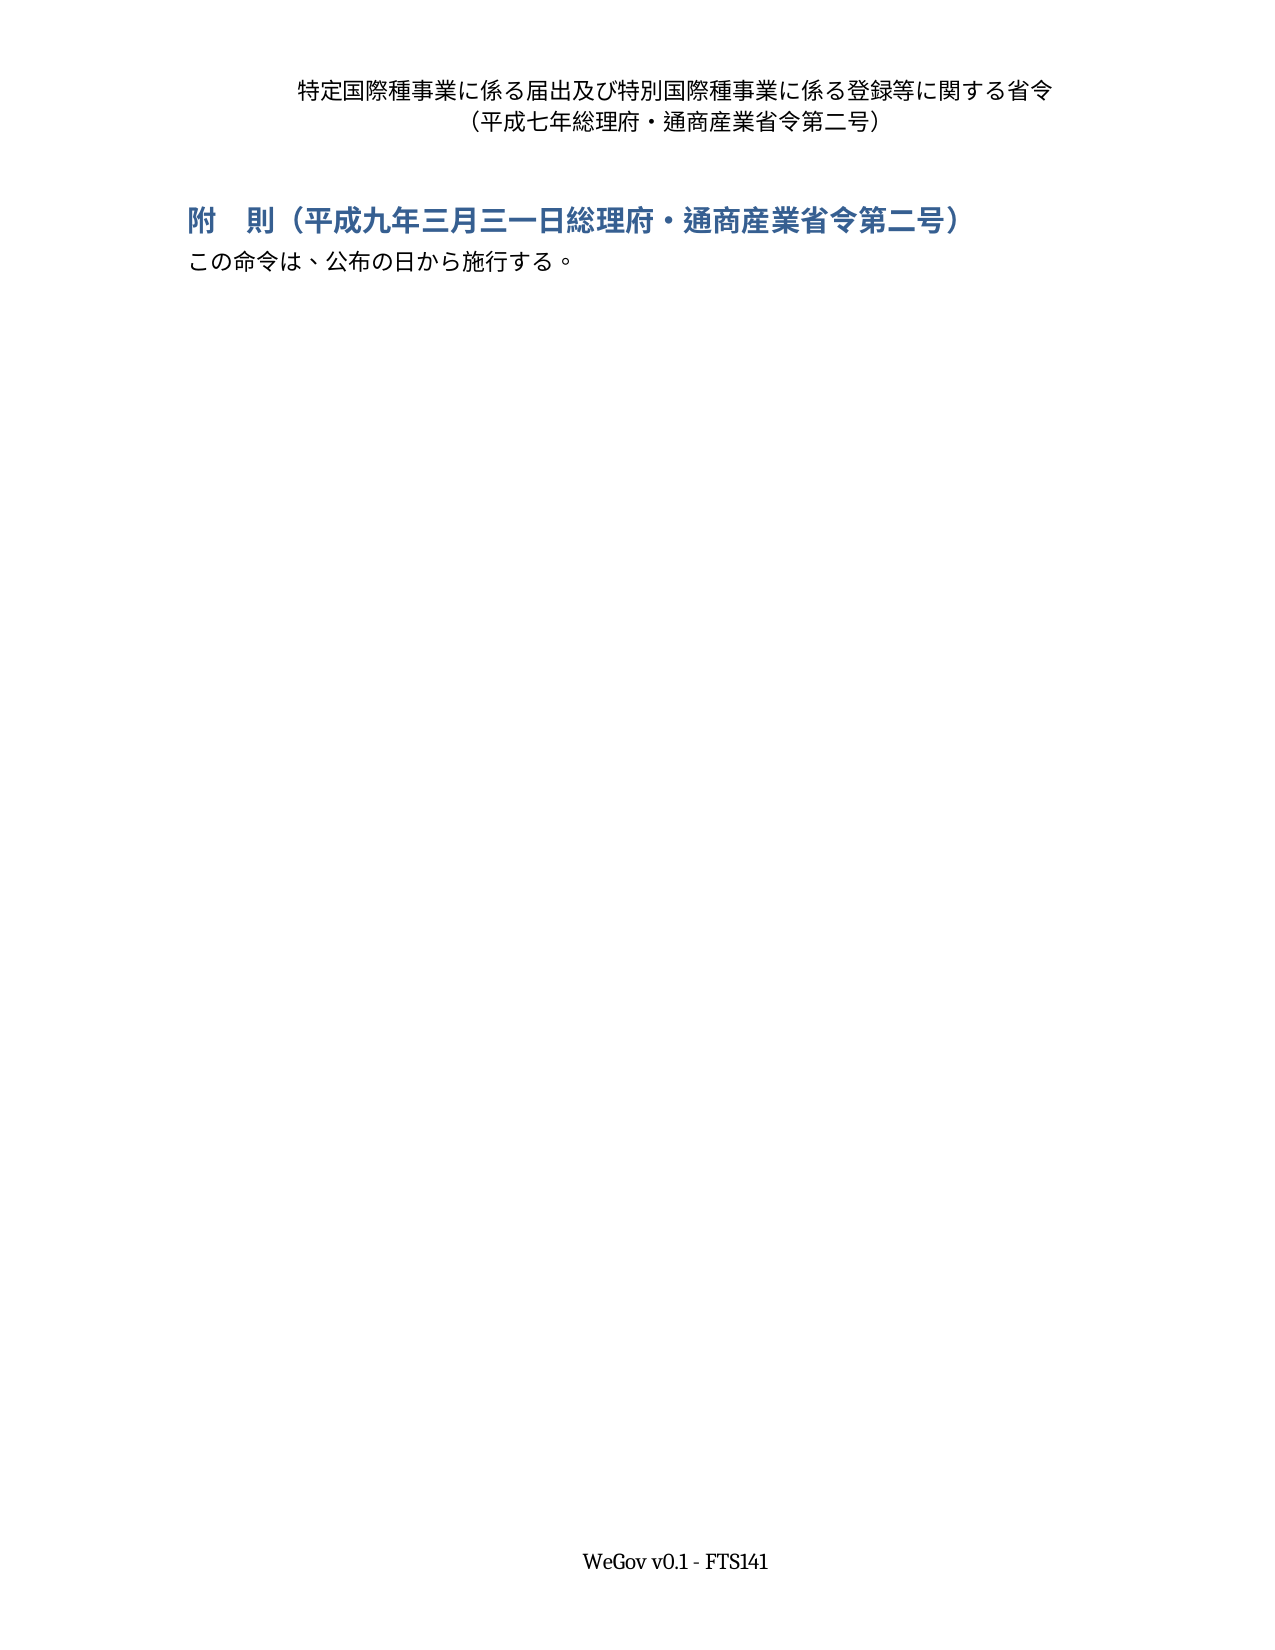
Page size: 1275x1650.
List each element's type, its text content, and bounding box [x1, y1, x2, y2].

text この命令は、公布の日から施行する。 [187, 246, 1087, 277]
subtitle 附 則（平成九年三月三一日総理府・通商産業省令第二号） [187, 200, 1087, 240]
